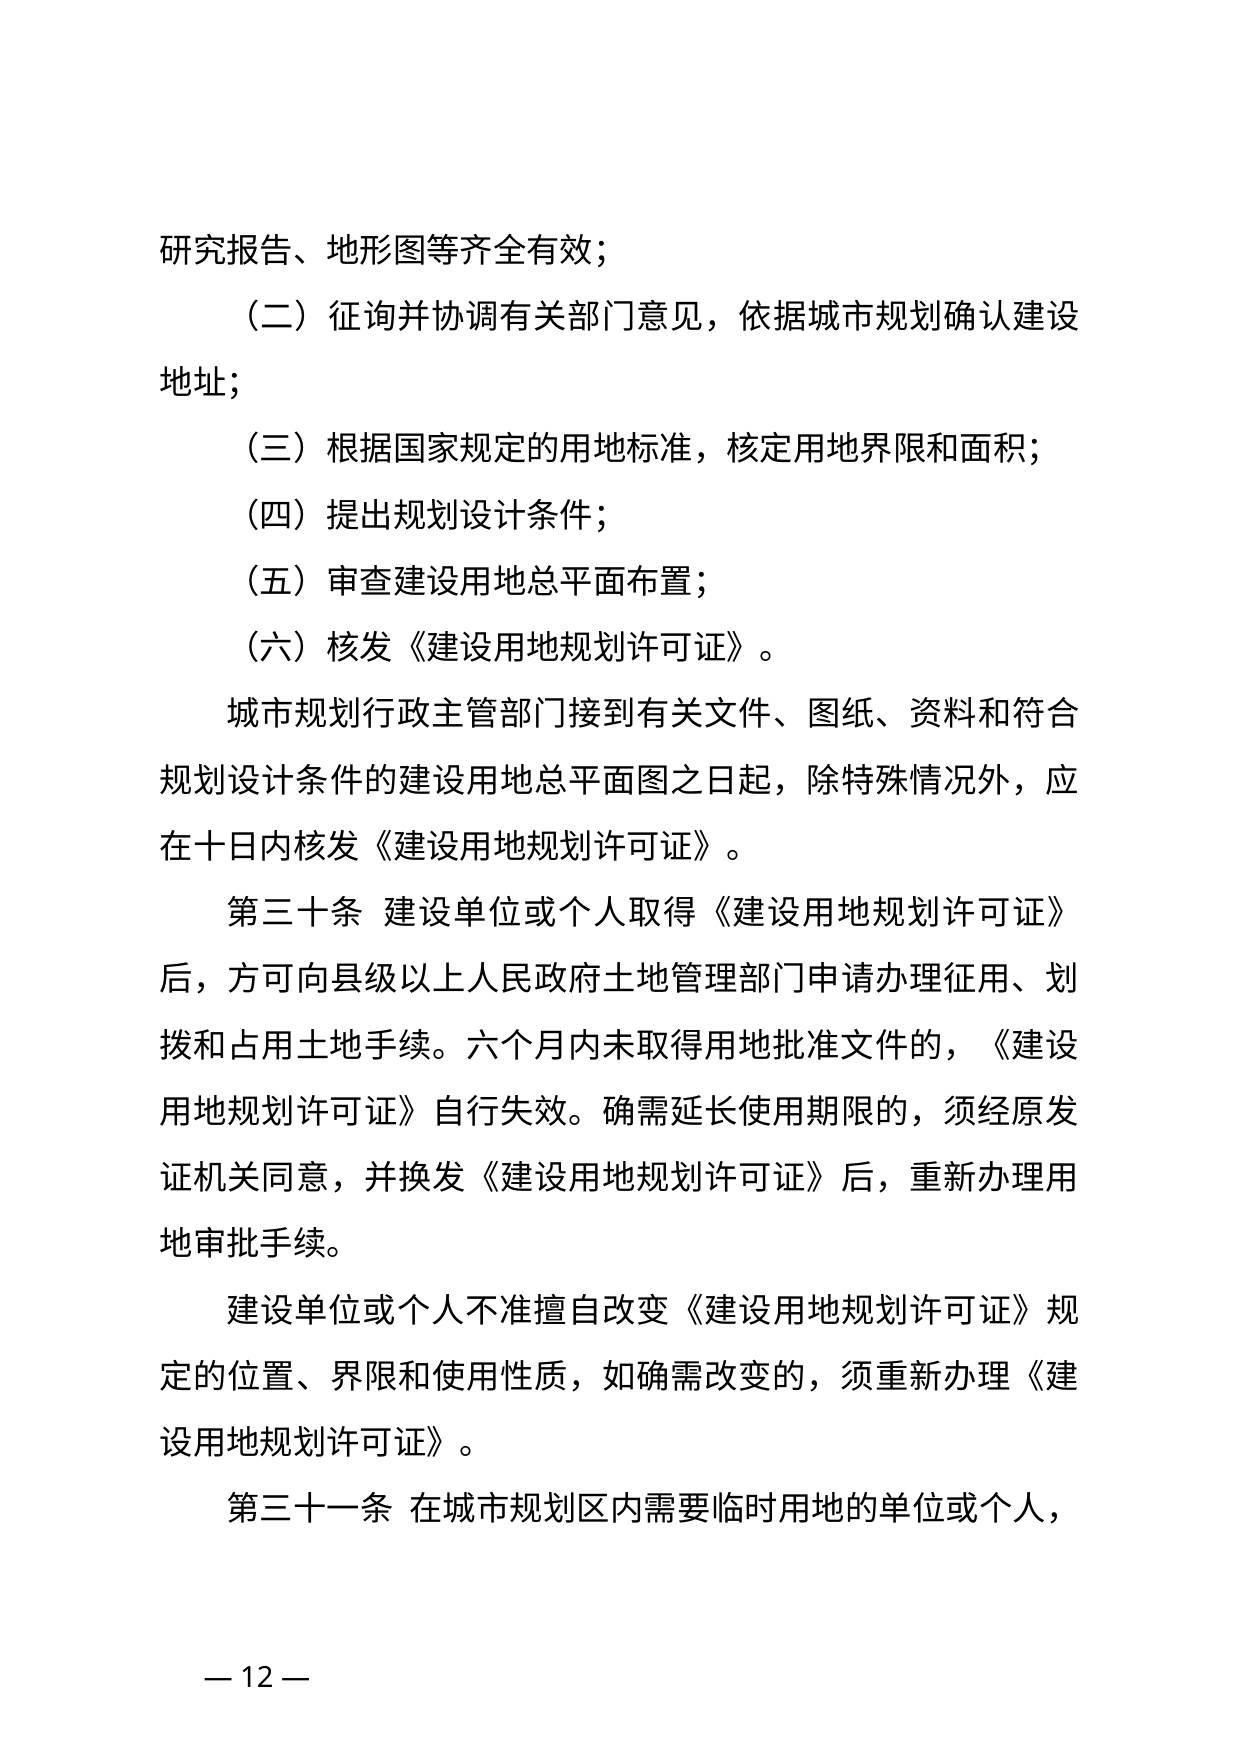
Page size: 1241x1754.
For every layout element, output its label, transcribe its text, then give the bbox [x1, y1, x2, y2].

text 城市规划行政主管部门接到有关文件、图纸、资料和符合规划设计条件的建设用地总平面图之日起，除特殊情况外，应在十日内核发《建设用地规划许可证》。 [159, 678, 1081, 877]
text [159, 1473, 1081, 1539]
text （四）提出规划设计条件； [159, 479, 1081, 546]
text （六）核发《建设用地规划许可证》。 [159, 612, 1081, 678]
text 建设单位或个人不准擅自改变《建设用地规划许可证》规定的位置、界限和使用性质，如确需改变的，须重新办理《建设用地规划许可证》。 [159, 1274, 1081, 1473]
text （五）审查建设用地总平面布置； [159, 546, 1081, 612]
text （二）征询并协调有关部门意见，依据城市规划确认建设地址； [159, 281, 1081, 413]
text 第三十条 建设单位或个人取得《建设用地规划许可证》后，方可向县级以上人民政府土地管理部门申请办理征用、划拨和占用土地手续。六个月内未取得用地批准文件的，《建设用地规划许可证》自行失效。确需延长使用期限的，须经原发证机关同意，并换发《建设用地规划许可证》后，重新办理用地审批手续。 [159, 877, 1081, 1274]
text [159, 214, 1081, 281]
text （三）根据国家规定的用地标准，核定用地界限和面积； [159, 413, 1081, 479]
